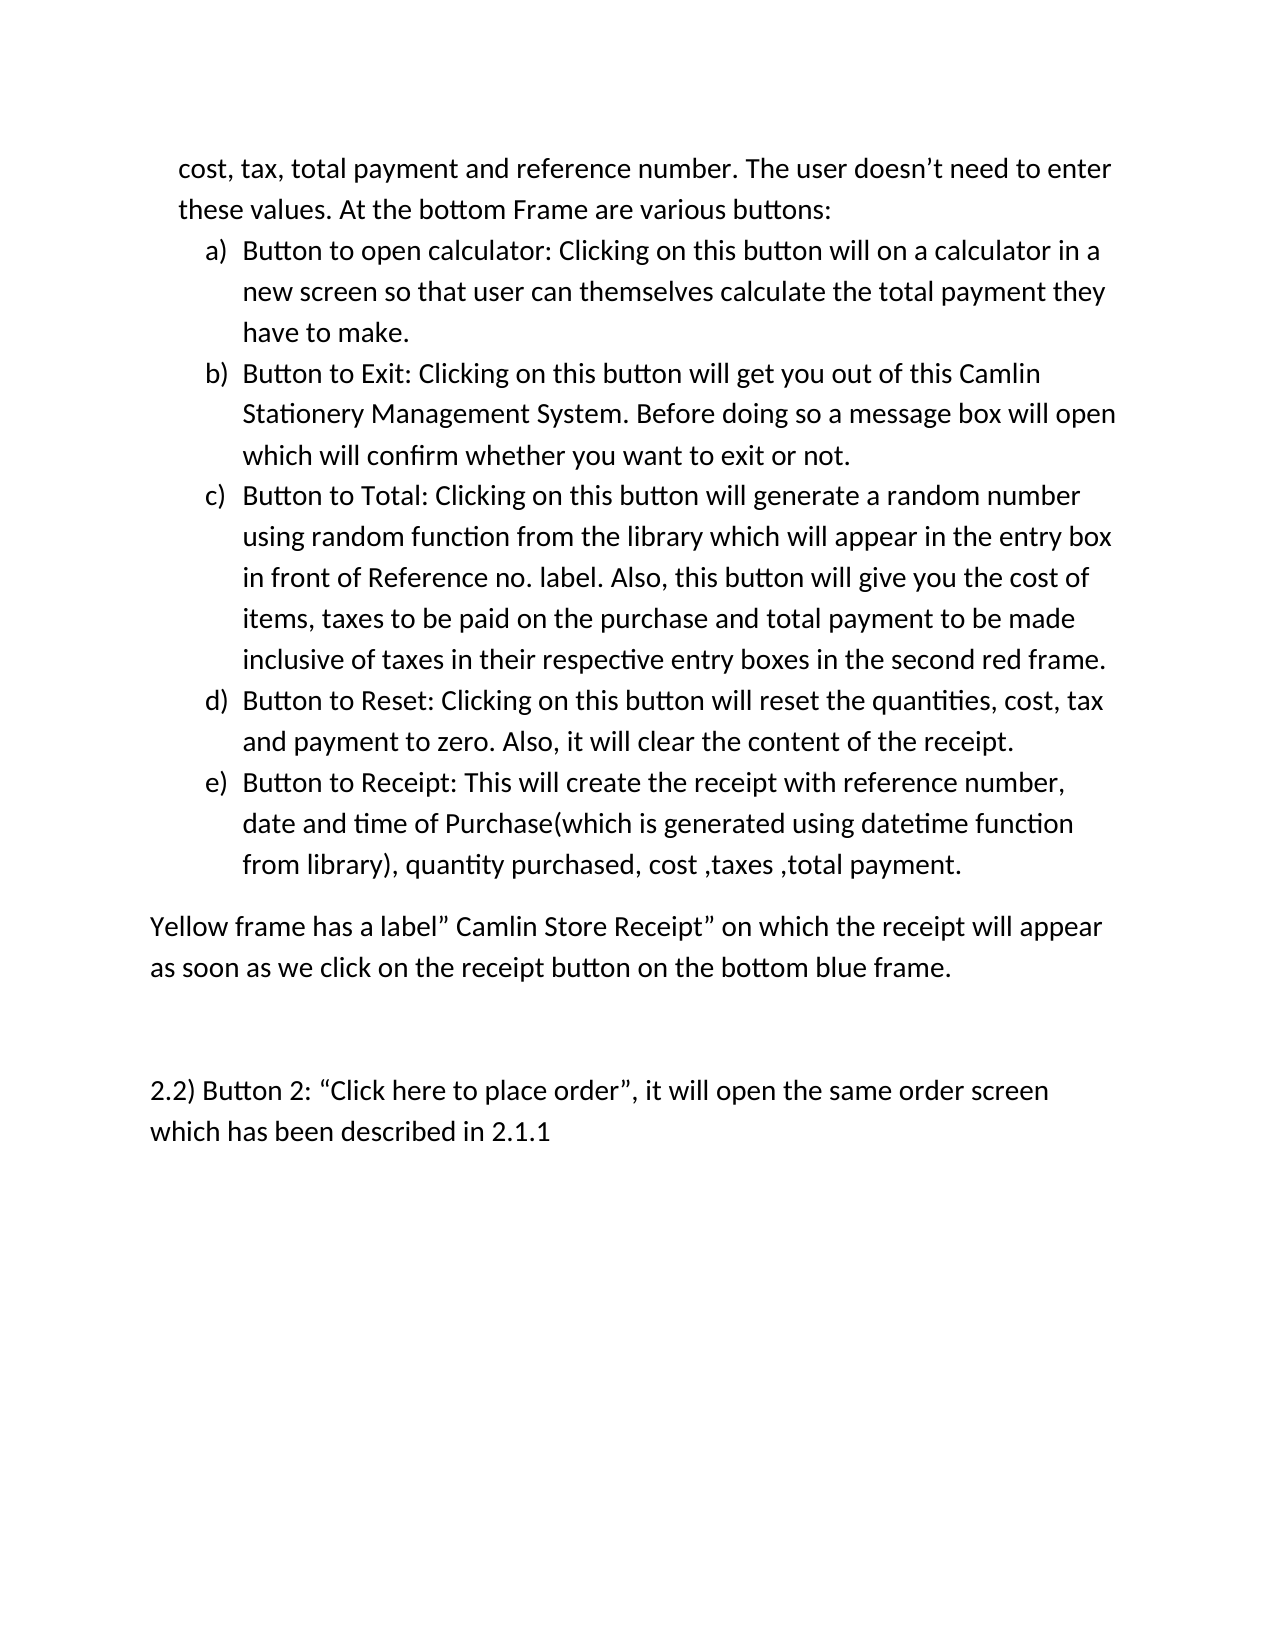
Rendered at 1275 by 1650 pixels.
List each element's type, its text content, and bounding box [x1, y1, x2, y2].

text 2.2) Button 2: “Click here to place order”, it will open the same order screen which has been described in 2.1.1 [150, 1072, 1125, 1149]
list Button to Reset: Clicking on this button will reset the quantities, cost, tax and payment to zero. Also, it will clear the content of the receipt. [205, 682, 1125, 759]
list Button to open calculator: Clicking on this button will on a calculator in a new screen so that user can themselves calculate the total payment they have to make. [205, 232, 1125, 349]
list Button to Receipt: This will create the receipt with reference number, date and time of Purchase(which is generated using datetime function from library), quantity purchased, cost ,taxes ,total payment. [205, 764, 1125, 882]
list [178, 150, 1125, 227]
text Yellow frame has a label” Camlin Store Receipt” on which the receipt will appear as soon as we click on the receipt button on the bottom blue frame. [150, 908, 1125, 984]
list Button to Total: Clicking on this button will generate a random number using random function from the library which will appear in the entry box in front of Reference no. label. Also, this button will give you the cost of items, taxes to be paid on the purchase and total payment to be made inclusive of taxes in their respective entry boxes in the second red frame. [205, 477, 1125, 677]
list Button to Exit: Clicking on this button will get you out of this Camlin Stationery Management System. Before doing so a message box will open which will confirm whether you want to exit or not. [205, 355, 1125, 472]
